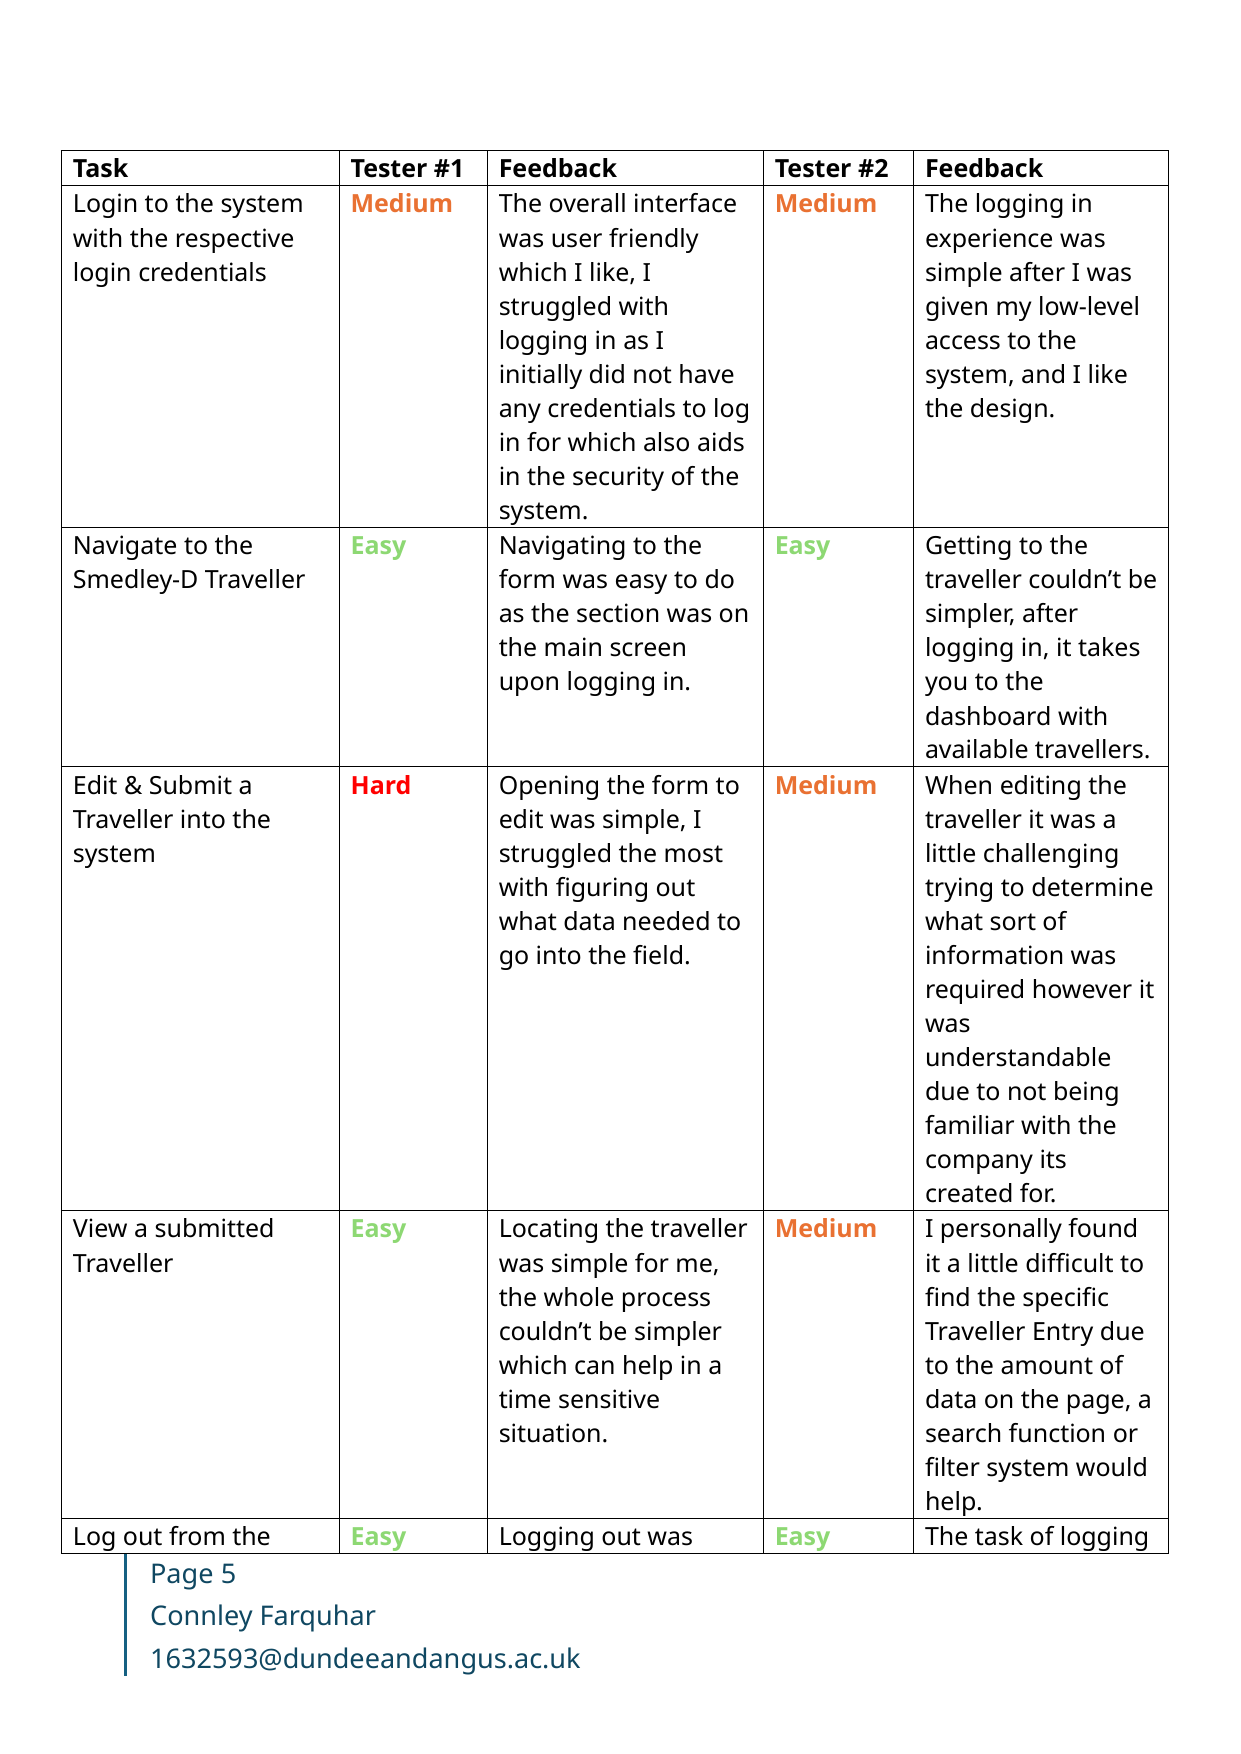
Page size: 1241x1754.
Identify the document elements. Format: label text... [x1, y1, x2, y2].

table_cell Edit & Submit a Traveller into the system [62, 767, 339, 1210]
table_cell Navigate to the Smedley-D Traveller [62, 528, 339, 766]
table_cell Medium [764, 186, 913, 527]
table_cell Getting to the traveller couldn’t be simpler, after logging in, it takes you to the dashboard with available travellers. [914, 528, 1168, 766]
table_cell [914, 1519, 1168, 1553]
table_cell Easy [340, 528, 487, 766]
table_header Tester #2 [764, 151, 913, 185]
table_cell When editing the traveller it was a little challenging trying to determine what sort of information was required however it was understandable due to not being familiar with the company its created for. [914, 767, 1168, 1210]
table_cell The logging in experience was simple after I was given my low-level access to the system, and I like the design. [914, 186, 1168, 527]
table_cell Login to the system with the respective login credentials [62, 186, 339, 527]
table_header Feedback [488, 151, 763, 185]
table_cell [488, 1519, 763, 1553]
table_cell Easy [764, 1519, 913, 1553]
table_cell The overall interface was user friendly which I like, I struggled with logging in as I initially did not have any credentials to log in for which also aids in the security of the system. [488, 186, 763, 527]
table_cell Easy [764, 528, 913, 766]
table_cell Navigating to the form was easy to do as the section was on the main screen upon logging in. [488, 528, 763, 766]
table_cell Hard [340, 767, 487, 1210]
table_cell Easy [340, 1519, 487, 1553]
table_header Task [62, 151, 339, 185]
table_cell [62, 1519, 339, 1553]
table_cell Easy [340, 1211, 487, 1518]
table_header Tester #1 [340, 151, 487, 185]
table_cell Medium [764, 767, 913, 1210]
table_cell Medium [340, 186, 487, 527]
table_header Feedback [914, 151, 1168, 185]
table_cell Locating the traveller was simple for me, the whole process couldn’t be simpler which can help in a time sensitive situation. [488, 1211, 763, 1518]
table_cell I personally found it a little difficult to find the specific Traveller Entry due to the amount of data on the page, a search function or filter system would help. [914, 1211, 1168, 1518]
table_cell Medium [764, 1211, 913, 1518]
table_cell View a submitted Traveller [62, 1211, 339, 1518]
table_cell Opening the form to edit was simple, I struggled the most with figuring out what data needed to go into the field. [488, 767, 763, 1210]
